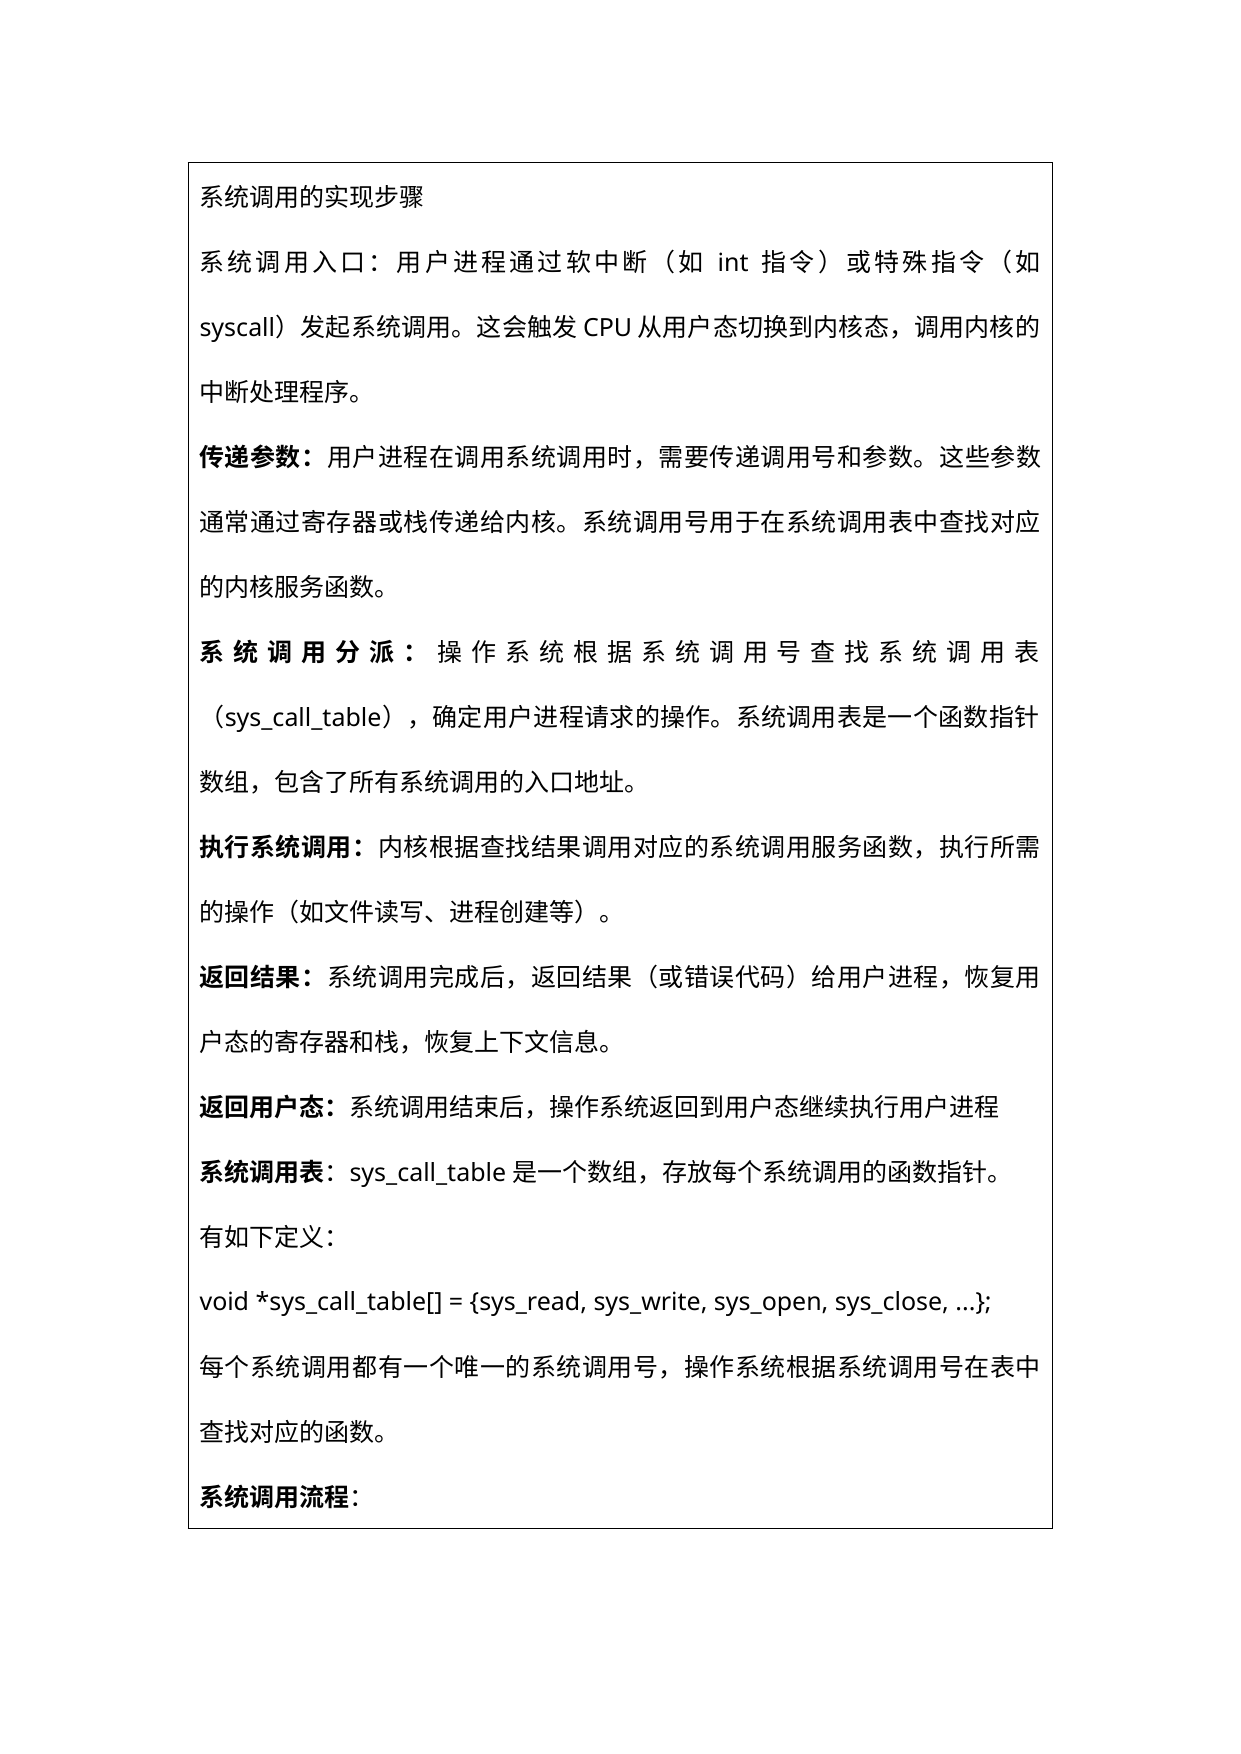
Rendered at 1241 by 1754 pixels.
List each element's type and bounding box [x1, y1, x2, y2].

table_cell [189, 163, 1052, 1528]
